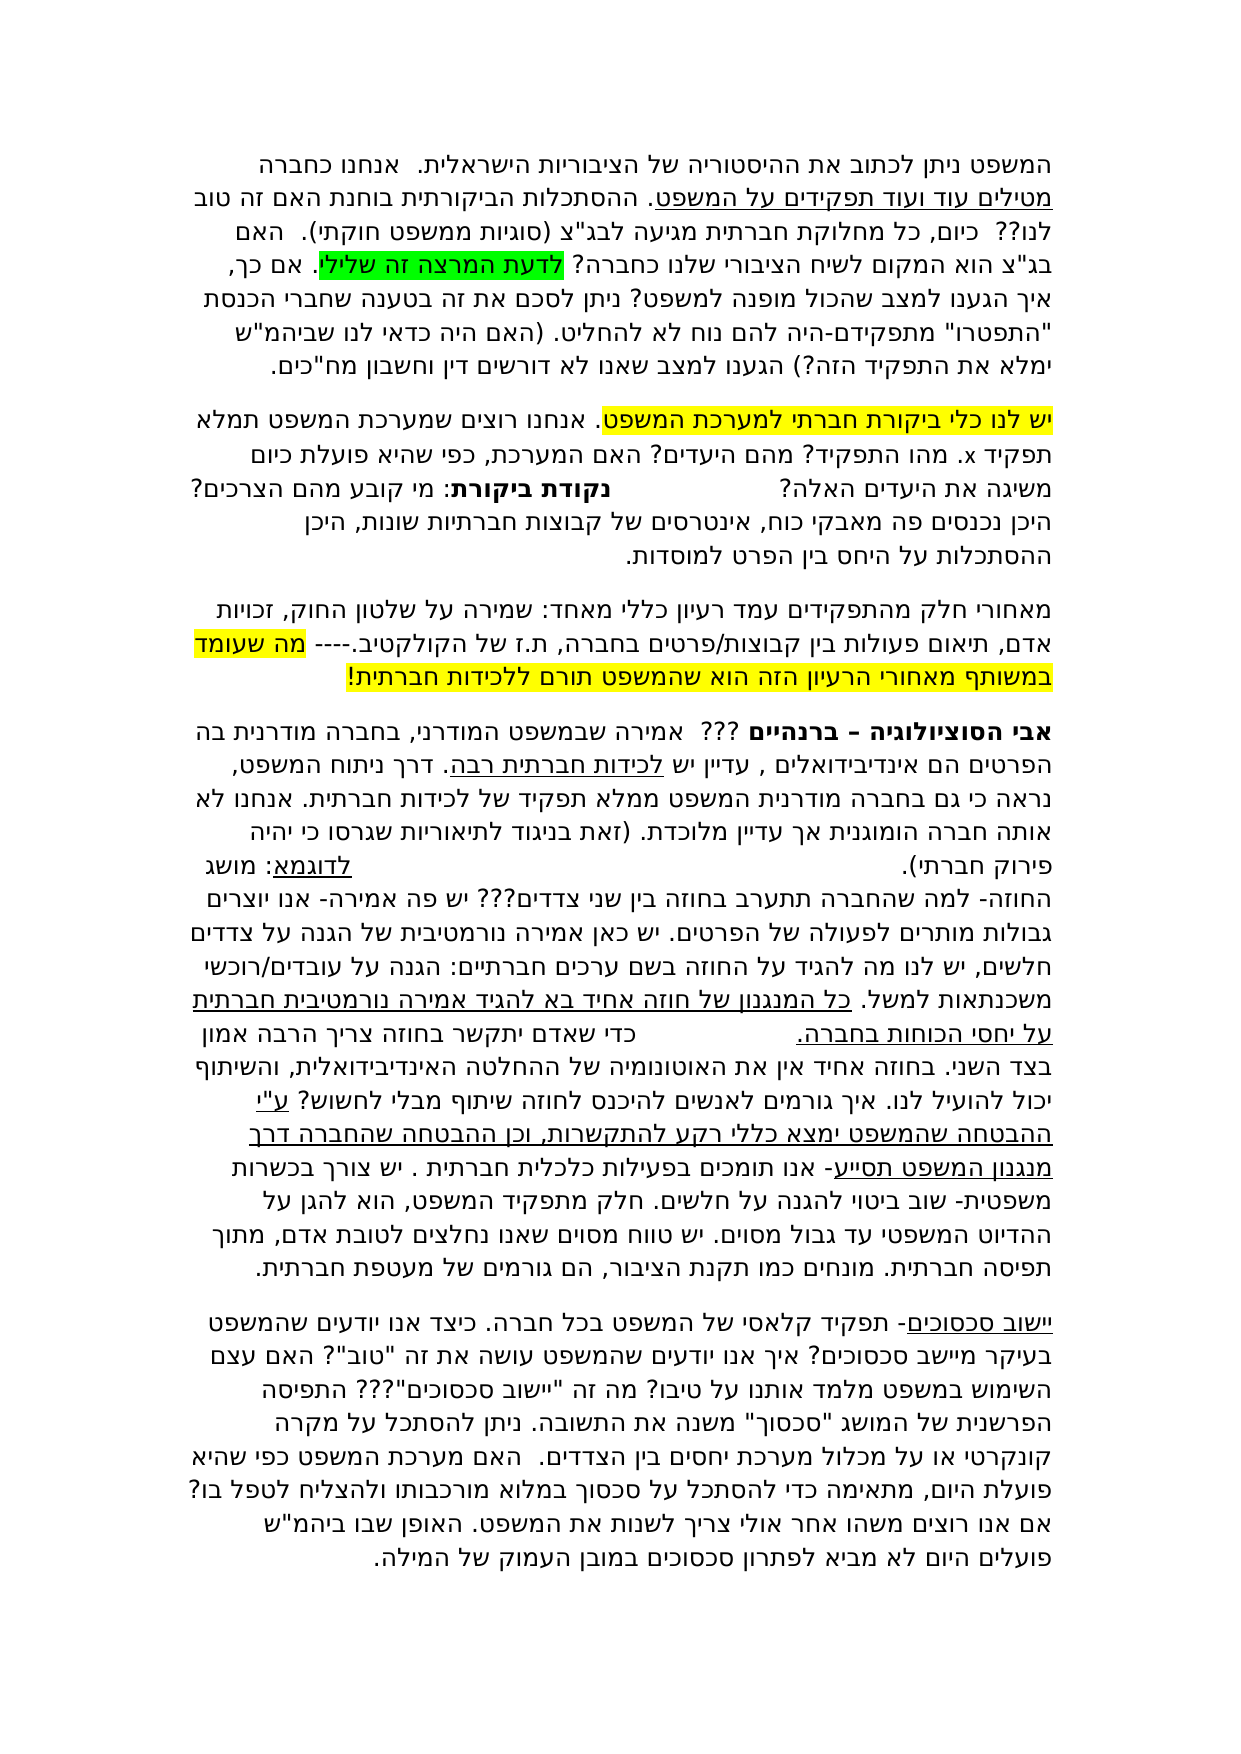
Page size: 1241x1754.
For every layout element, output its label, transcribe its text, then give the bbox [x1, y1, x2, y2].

text מאחורי חלק מהתפקידים עמד רעיון כללי מאחד: שמירה על שלטון החוק, זכויות אדם, תיאום פעולות בין קבוצות/פרטים בחברה, ת.ז של הקולקטיב.---- מה שעומד במשותף מאחורי הרעיון הזה הוא שהמשפט תורם ללכידות חברתית! [187, 596, 1053, 692]
text יש לנו כלי ביקורת חברתי למערכת המשפט. אנחנו רוצים שמערכת המשפט תמלא תפקיד x. מהו התפקיד? מהם היעדים? האם המערכת, כפי שהיא פועלת כיום משיגה את היעדים האלה? נקודת ביקורת: מי קובע מהם הצרכים? היכן נכנסים פה מאבקי כוח, אינטרסים של קבוצות חברתיות שונות, היכן ההסתכלות על היחס בין הפרט למוסדות. [187, 406, 1053, 570]
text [187, 1308, 1053, 1572]
text אבי הסוציולוגיה – ברנהיים ??? אמירה שבמשפט המודרני, בחברה מודרנית בה הפרטים הם אינדיבידואלים , עדיין יש לכידות חברתית רבה. דרך ניתוח המשפט, נראה כי גם בחברה מודרנית המשפט ממלא תפקיד של לכידות חברתית. אנחנו לא אותה חברה הומוגנית אך עדיין מלוכדת. (זאת בניגוד לתיאוריות שגרסו כי יהיה פירוק חברתי). לדוגמא: מושג החוזה- למה שהחברה תתערב בחוזה בין שני צדדים??? יש פה אמירה- אנו יוצרים גבולות מותרים לפעולה של הפרטים. יש כאן אמירה נורמטיבית של הגנה על צדדים חלשים, יש לנו מה להגיד על החוזה בשם ערכים חברתיים: הגנה על עובדים/רוכשי משכנתאות למשל. כל המנגנון של חוזה אחיד בא להגיד אמירה נורמטיבית חברתית על יחסי הכוחות בחברה. כדי שאדם יתקשר בחוזה צריך הרבה אמון בצד השני. בחוזה אחיד אין את האוטונומיה של ההחלטה האינדיבידואלית, והשיתוף יכול להועיל לנו. איך גורמים לאנשים להיכנס לחוזה שיתוף מבלי לחשוש? ע"י ההבטחה שהמשפט ימצא כללי רקע להתקשרות, וכן ההבטחה שהחברה דרך מנגנון המשפט תסייע- אנו תומכים בפעילות כלכלית חברתית . יש צורך בכשרות משפטית- שוב ביטוי להגנה על חלשים. חלק מתפקיד המשפט, הוא להגן על ההדיוט המשפטי עד גבול מסוים. יש טווח מסוים שאנו נחלצים לטובת אדם, מתוך תפיסה חברתית. מונחים כמו תקנת הציבור, הם גורמים של מעטפת חברתית. [187, 717, 1053, 1283]
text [187, 150, 1053, 380]
